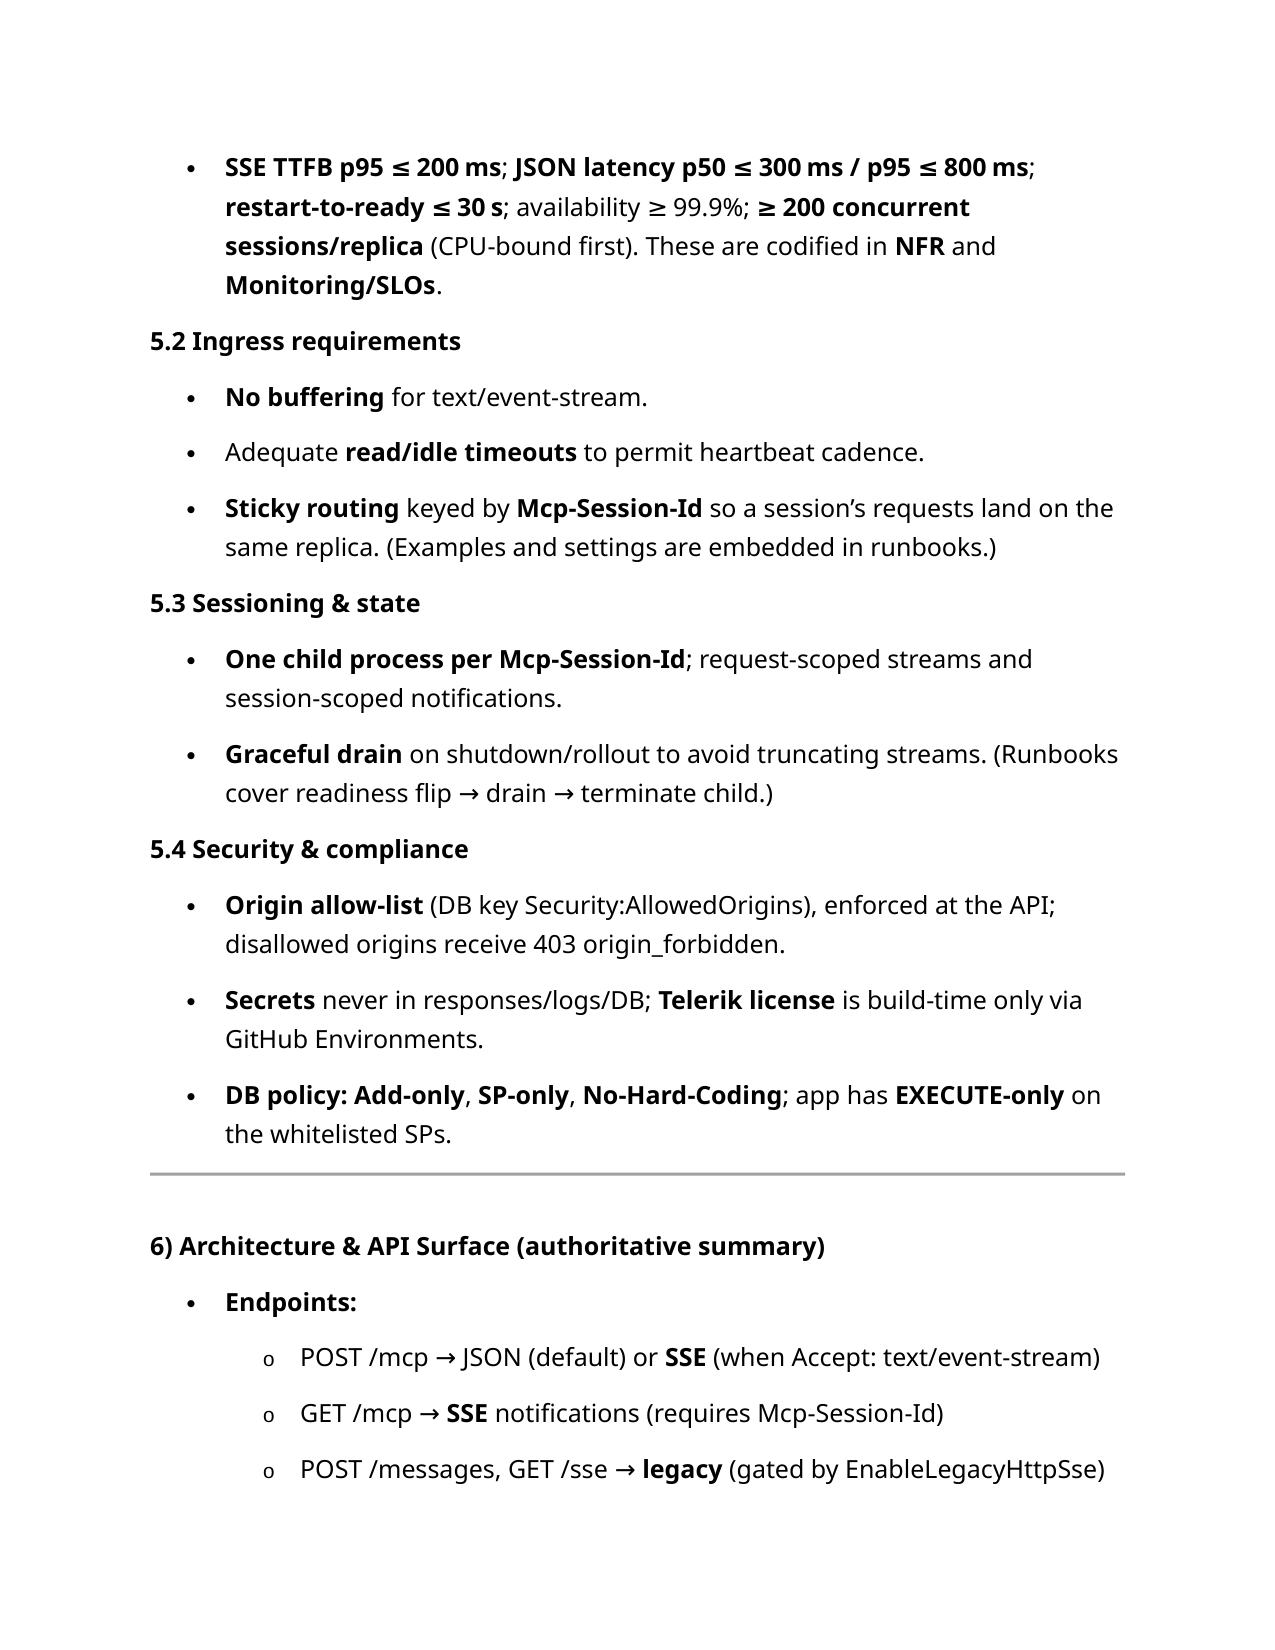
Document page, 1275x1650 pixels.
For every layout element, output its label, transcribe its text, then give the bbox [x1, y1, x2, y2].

text 5.3 Sessioning & state [150, 586, 1125, 620]
list Adequate read/idle timeouts to permit heartbeat cadence. [187, 435, 1125, 469]
list One child process per Mcp-Session-Id; request-scoped streams and session-scoped notifications. [187, 642, 1125, 715]
list SSE TTFB p95 ≤ 200 ms; JSON latency p50 ≤ 300 ms / p95 ≤ 800 ms; restart-to-ready ≤ 30 s; availability ≥ 99.9%; ≥ 200 concurrent sessions/replica (CPU-bound first). These are codified in NFR and Monitoring/SLOs. [187, 150, 1125, 302]
list POST /messages, GET /sse → legacy (gated by EnableLegacyHttpSse) [262, 1452, 1125, 1486]
list POST /mcp → JSON (default) or SSE (when Accept: text/event-stream) [262, 1340, 1125, 1374]
list Secrets never in responses/logs/DB; Telerik license is build-time only via GitHub Environments. [187, 982, 1125, 1056]
text 5.4 Security & compliance [150, 832, 1125, 866]
text 6) Architecture & API Surface (authoritative summary) [150, 1228, 1125, 1262]
list GET /mcp → SSE notifications (requires Mcp-Session-Id) [262, 1396, 1125, 1430]
list Graceful drain on shutdown/rollout to avoid truncating streams. (Runbooks cover readiness flip → drain → terminate child.) [187, 737, 1125, 810]
text 5.2 Ingress requirements [150, 323, 1125, 357]
list Endpoints: [187, 1284, 1125, 1318]
list No buffering for text/event-stream. [187, 379, 1125, 413]
list DB policy: Add-only, SP-only, No-Hard-Coding; app has EXECUTE-only on the whitelisted SPs. [187, 1077, 1125, 1151]
list Origin allow-list (DB key Security:AllowedOrigins), enforced at the API; disallowed origins receive 403 origin_forbidden. [187, 887, 1125, 961]
list Sticky routing keyed by Mcp-Session-Id so a session’s requests land on the same replica. (Examples and settings are embedded in runbooks.) [187, 491, 1125, 564]
